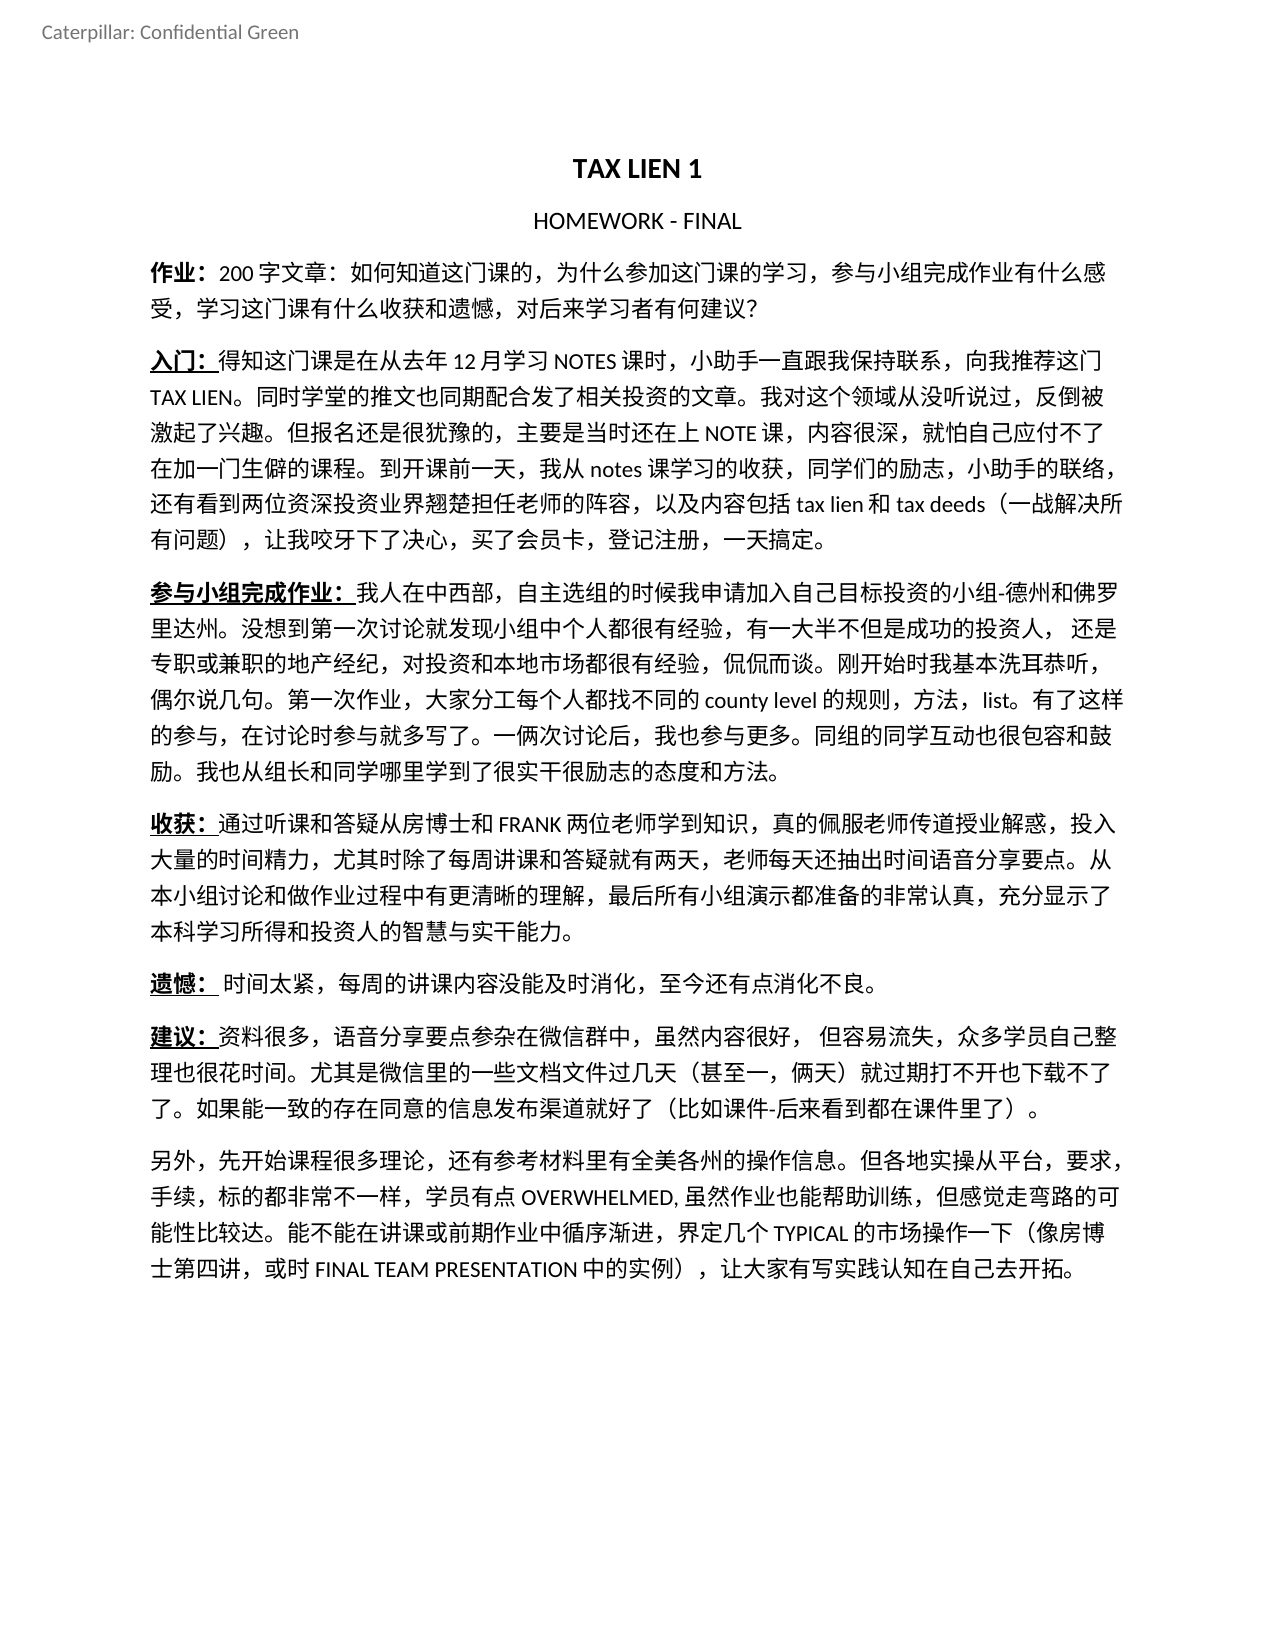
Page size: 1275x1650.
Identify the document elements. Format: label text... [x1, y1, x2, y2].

text 参与小组完成作业：我人在中西部，自主选组的时候我申请加入自己目标投资的小组-德州和佛罗里达州。没想到第一次讨论就发现小组中个人都很有经验，有一大半不但是成功的投资人， 还是专职或兼职的地产经纪，对投资和本地市场都很有经验，侃侃而谈。刚开始时我基本洗耳恭听，偶尔说几句。第一次作业，大家分工每个人都找不同的county level的规则，方法，list。有了这样的参与，在讨论时参与就多写了。一俩次讨论后，我也参与更多。同组的同学互动也很包容和鼓励。我也从组长和同学哪里学到了很实干很励志的态度和方法。 [150, 575, 1125, 787]
text 收获：通过听课和答疑从房博士和FRANK两位老师学到知识，真的佩服老师传道授业解惑，投入大量的时间精力，尤其时除了每周讲课和答疑就有两天，老师每天还抽出时间语音分享要点。从本小组讨论和做作业过程中有更清晰的理解，最后所有小组演示都准备的非常认真，充分显示了本科学习所得和投资人的智慧与实干能力。 [150, 806, 1125, 947]
text 另外，先开始课程很多理论，还有参考材料里有全美各州的操作信息。但各地实操从平台，要求，手续，标的都非常不一样，学员有点OVERWHELMED, 虽然作业也能帮助训练，但感觉走弯路的可能性比较达。能不能在讲课或前期作业中循序渐进，界定几个TYPICAL的市场操作一下（像房博士第四讲，或时FINAL TEAM PRESENTATION中的实例），让大家有写实践认知在自己去开拓。 [150, 1143, 1125, 1284]
text HOMEWORK - FINAL [150, 205, 1125, 236]
text 入门：得知这门课是在从去年12月学习NOTES课时，小助手一直跟我保持联系，向我推荐这门TAX LIEN。同时学堂的推文也同期配合发了相关投资的文章。我对这个领域从没听说过，反倒被激起了兴趣。但报名还是很犹豫的，主要是当时还在上NOTE课，内容很深，就怕自己应付不了在加一门生僻的课程。到开课前一天，我从notes课学习的收获，同学们的励志，小助手的联络，还有看到两位资深投资业界翘楚担任老师的阵容，以及内容包括tax lien和tax deeds（一战解决所有问题），让我咬牙下了决心，买了会员卡，登记注册，一天搞定。 [150, 343, 1125, 555]
text 建议：资料很多，语音分享要点参杂在微信群中，虽然内容很好， 但容易流失，众多学员自己整理也很花时间。尤其是微信里的一些文档文件过几天（甚至一，俩天）就过期打不开也下载不了了。如果能一致的存在同意的信息发布渠道就好了（比如课件-后来看到都在课件里了）。 [150, 1019, 1125, 1124]
text TAX LIEN 1 [150, 150, 1125, 186]
text 遗憾： 时间太紧，每周的讲课内容没能及时消化，至今还有点消化不良。 [150, 966, 1125, 999]
text 作业：200字文章：如何知道这门课的，为什么参加这门课的学习，参与小组完成作业有什么感受，学习这门课有什么收获和遗憾，对后来学习者有何建议？ [150, 255, 1125, 324]
